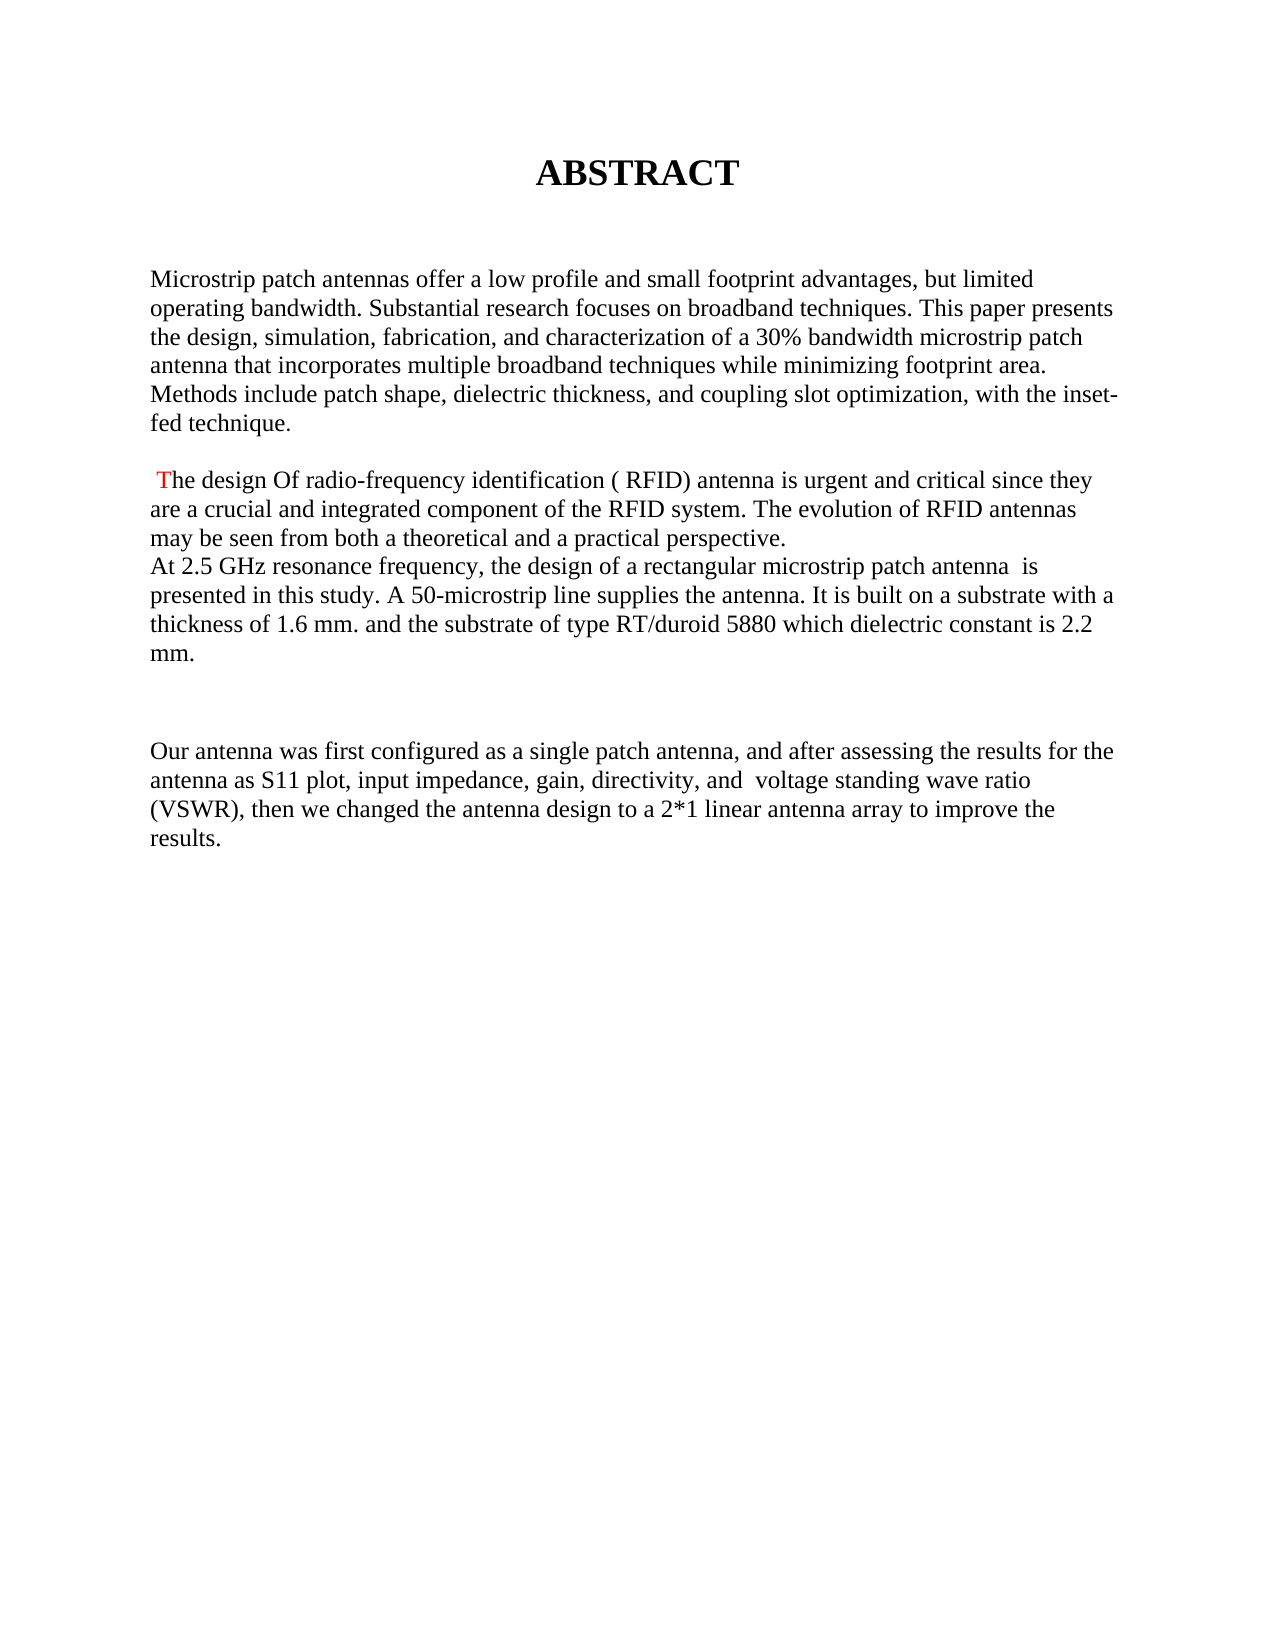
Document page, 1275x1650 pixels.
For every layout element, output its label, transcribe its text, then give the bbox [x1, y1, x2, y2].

text The design Of radio-frequency identification ( RFID) antenna is urgent and critical since they are a crucial and integrated component of the RFID system. The evolution of RFID antennas may be seen from both a theoretical and a practical perspective. [150, 465, 1125, 551]
text At 2.5 GHz resonance frequency, the design of a rectangular microstrip patch antenna is presented in this study. A 50-microstrip line supplies the antenna. It is built on a substrate with a thickness of 1.6 mm. and the substrate of type RT/duroid 5880 which dielectric constant is 2.2 mm. [150, 551, 1125, 666]
text Our antenna was first configured as a single patch antenna, and after assessing the results for the antenna as S11 plot, input impedance, gain, directivity, and voltage standing wave ratio (VSWR), then we changed the antenna design to a 2*1 linear antenna array to improve the results. [150, 736, 1125, 851]
text Microstrip patch antennas offer a low profile and small footprint advantages, but limited operating bandwidth. Substantial research focuses on broadband techniques. This paper presents the design, simulation, fabrication, and characterization of a 30% bandwidth microstrip patch antenna that incorporates multiple broadband techniques while minimizing footprint area. Methods include patch shape, dielectric thickness, and coupling slot optimization, with the inset-fed technique. [150, 264, 1125, 437]
text ABSTRACT [150, 150, 1125, 193]
